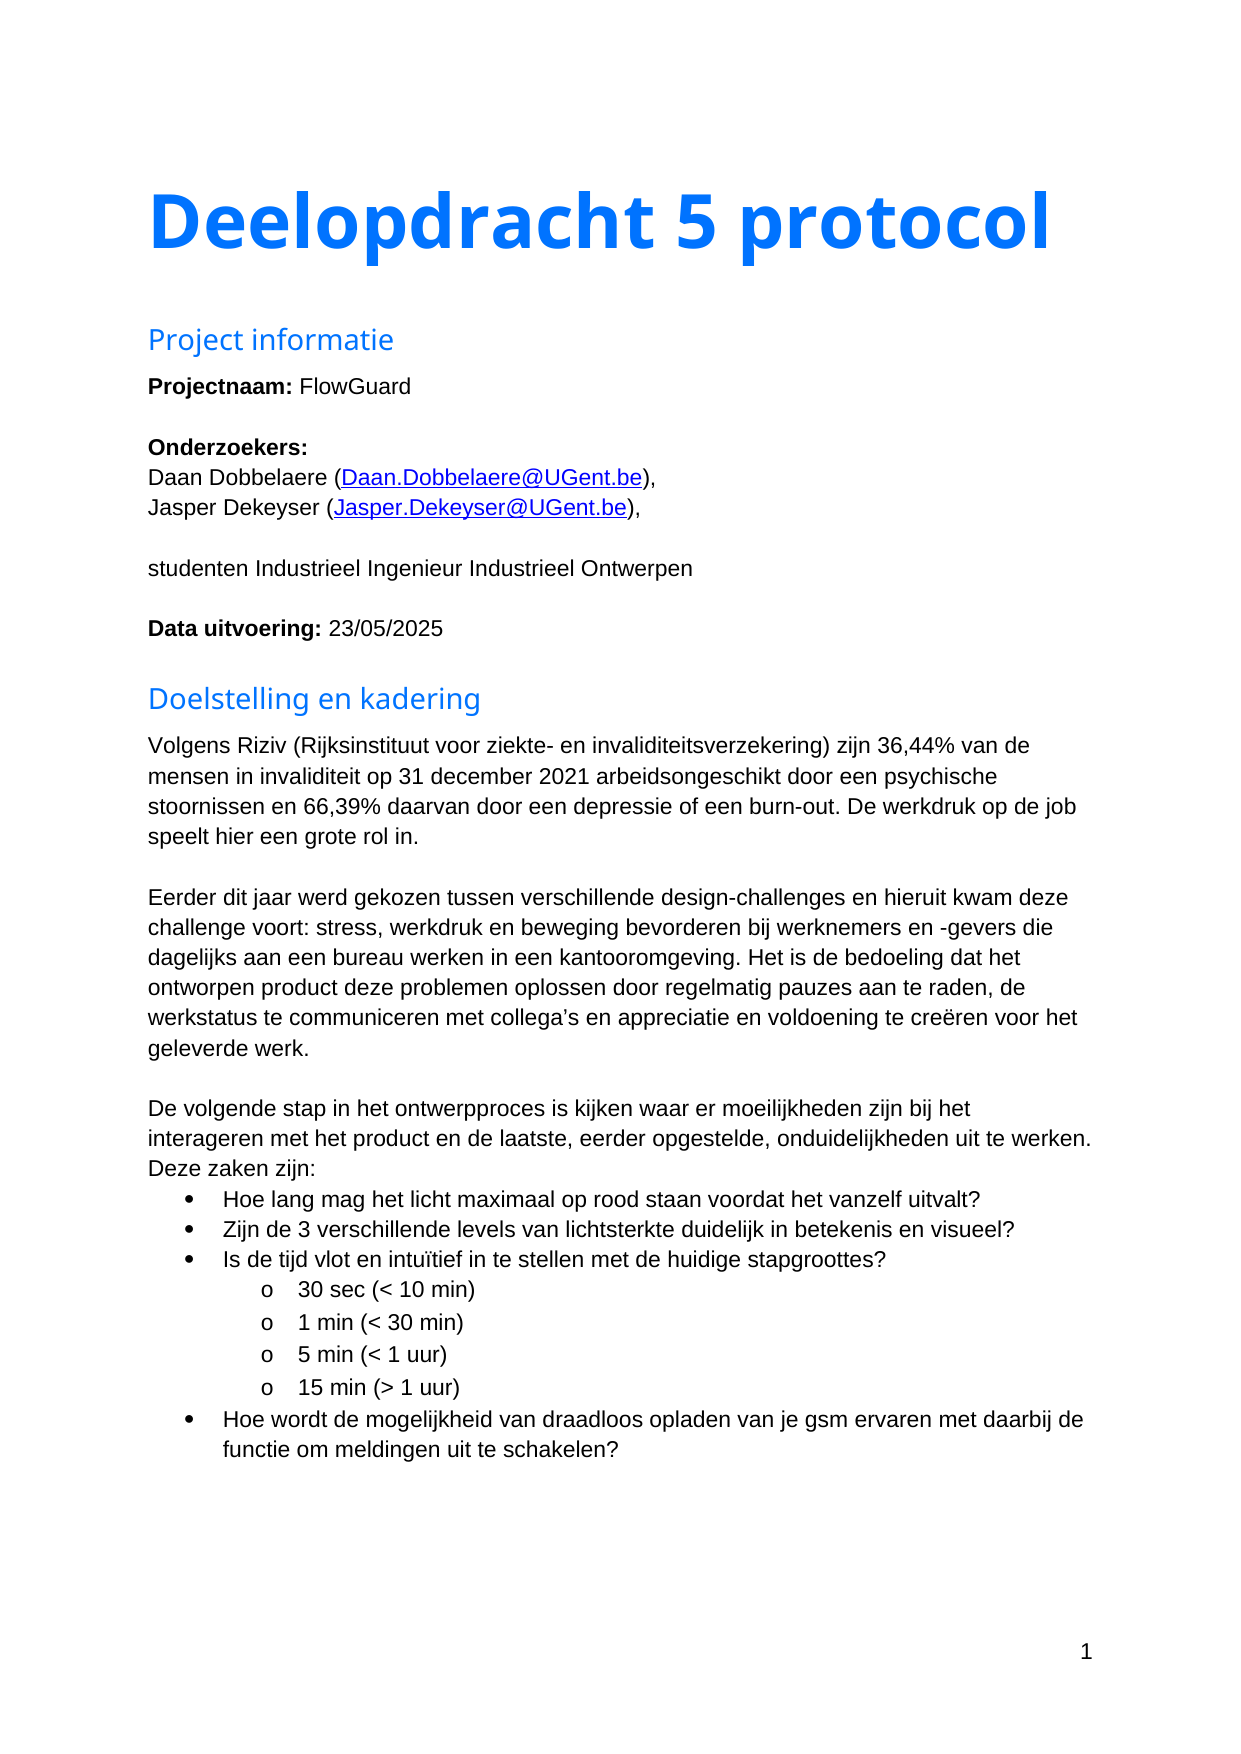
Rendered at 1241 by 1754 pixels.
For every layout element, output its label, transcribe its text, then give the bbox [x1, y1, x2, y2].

text Eerder dit jaar werd gekozen tussen verschillende design-challenges en hieruit kwam deze challenge voort: stress, werkdruk en beweging bevorderen bij werknemers en -gevers die dagelijks aan een bureau werken in een kantooromgeving. Het is de bedoeling dat het ontworpen product deze problemen oplossen door regelmatig pauzes aan te raden, de werkstatus te communiceren met collega’s en appreciatie en voldoening te creëren voor het geleverde werk. [148, 883, 1093, 1061]
text Volgens Riziv (Rijksinstituut voor ziekte- en invaliditeitsverzekering) zijn 36,44% van de mensen in invaliditeit op 31 december 2021 arbeidsongeschikt door een psychische stoornissen en 66,39% daarvan door een depressie of een burn-out. De werkdruk op de job speelt hier een grote rol in. [148, 732, 1093, 849]
text Jasper Dekeyser (Jasper.Dekeyser@UGent.be), [148, 494, 1093, 520]
list 5 min (< 1 uur) [260, 1341, 1093, 1369]
list Is de tijd vlot en intuïtief in te stellen met de huidige stapgroottes? [185, 1246, 1093, 1272]
subtitle Deelopdracht 5 protocol [148, 168, 1093, 271]
text Daan Dobbelaere (Daan.Dobbelaere@UGent.be), [148, 464, 1093, 490]
subtitle Project informatie [148, 319, 1093, 359]
text De volgende stap in het ontwerpproces is kijken waar er moeilijkheden zijn bij het interageren met het product en de laatste, eerder opgestelde, onduidelijkheden uit te werken. Deze zaken zijn: [148, 1095, 1093, 1182]
subtitle Doelstelling en kadering [148, 678, 1093, 718]
text studenten Industrieel Ingenieur Industrieel Ontwerpen [148, 554, 1093, 581]
list 15 min (> 1 uur) [260, 1374, 1093, 1402]
list 1 min (< 30 min) [260, 1309, 1093, 1337]
text Onderzoekers: [148, 434, 1093, 460]
list Hoe lang mag het licht maximaal op rood staan voordat het vanzelf uitvalt? [185, 1186, 1093, 1212]
text Projectnaam: FlowGuard [148, 373, 1093, 399]
list Hoe wordt de mogelijkheid van draadloos opladen van je gsm ervaren met daarbij de functie om meldingen uit te schakelen? [185, 1406, 1093, 1463]
list Zijn de 3 verschillende levels van lichtsterkte duidelijk in betekenis en visueel? [185, 1216, 1093, 1242]
text Data uitvoering: 23/05/2025 [148, 615, 1093, 641]
list 30 sec (< 10 min) [260, 1276, 1093, 1304]
